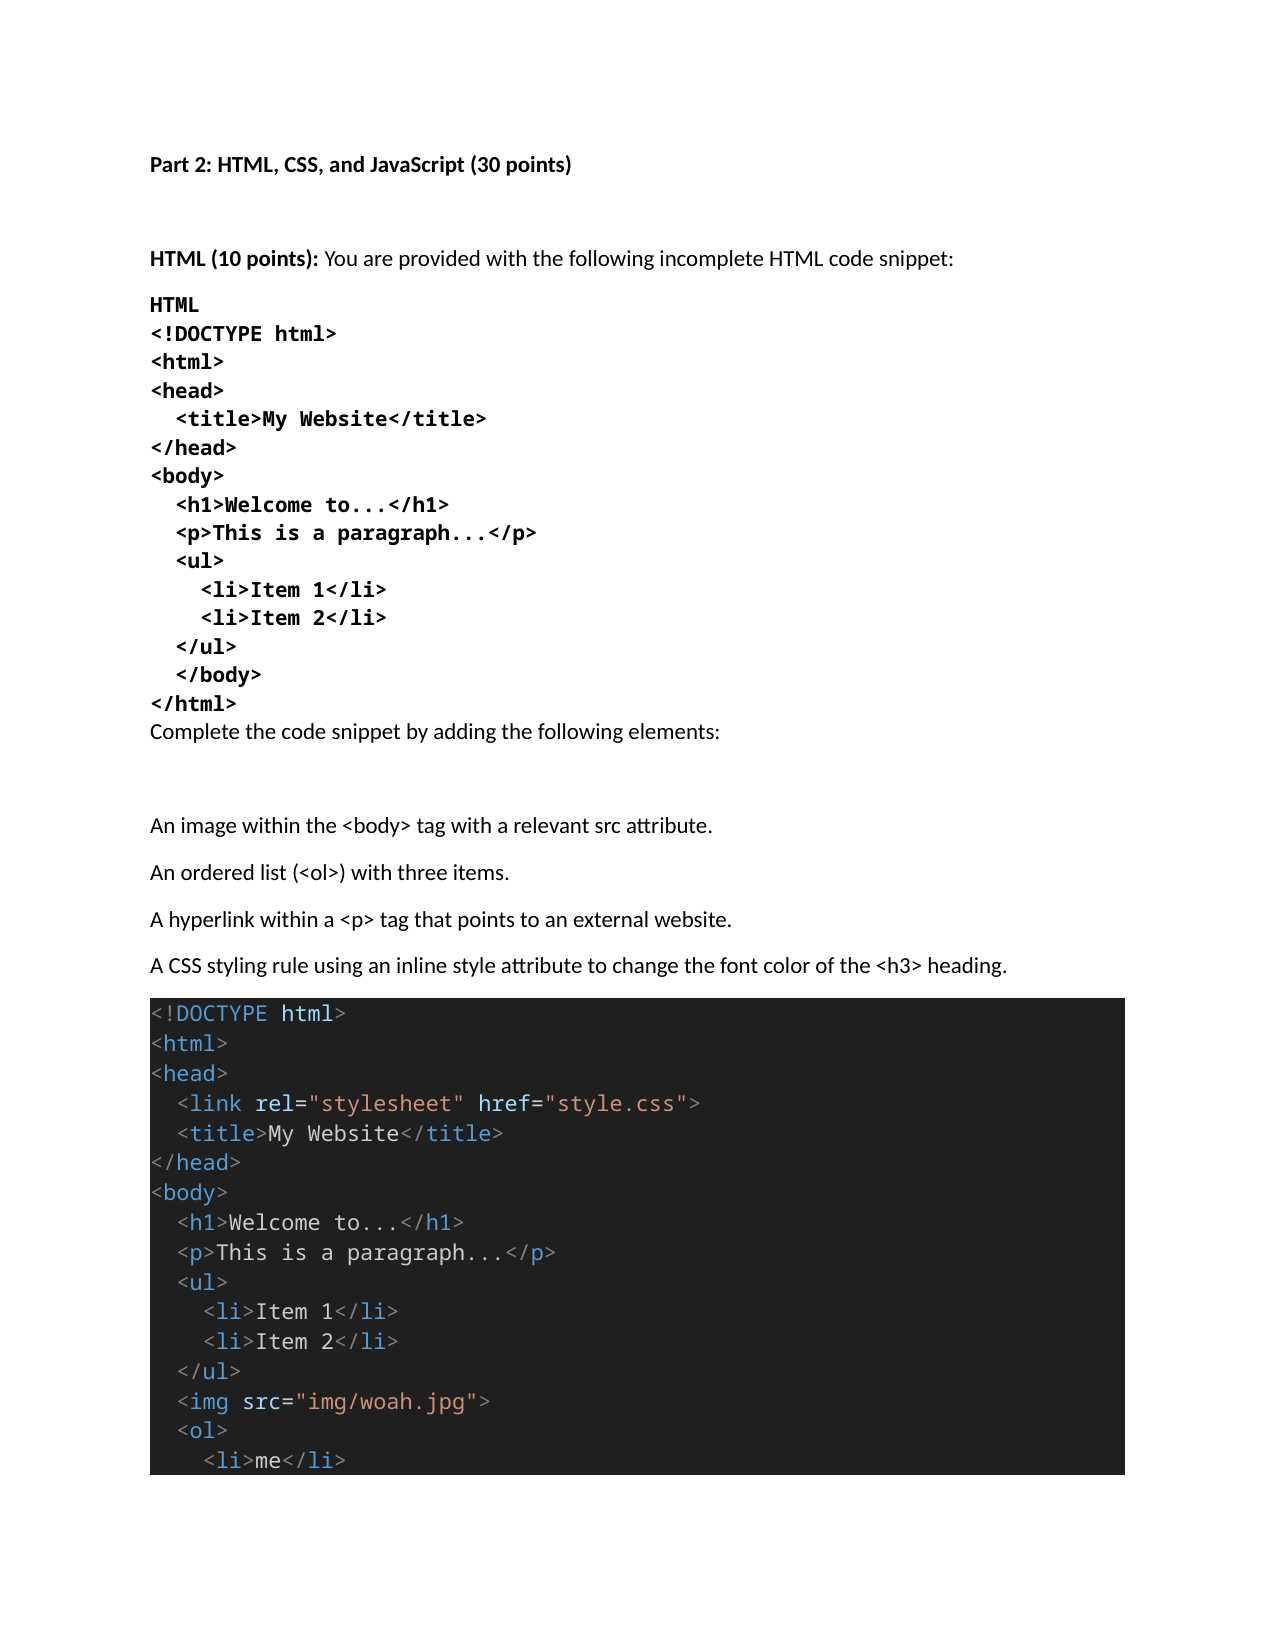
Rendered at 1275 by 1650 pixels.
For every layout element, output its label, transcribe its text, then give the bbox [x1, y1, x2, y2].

text <ul> [150, 1267, 1125, 1296]
text <li>me</li> [150, 1445, 1125, 1475]
text <p>This is a paragraph...</p> [150, 1237, 1125, 1267]
text A CSS styling rule using an inline style attribute to change the font color of the <h3> heading. [150, 952, 1125, 979]
text <head> [150, 1058, 1125, 1088]
text <li>Item 1</li> [150, 1296, 1125, 1326]
text <li>Item 1</li> [150, 575, 1125, 603]
text <html> [150, 1028, 1125, 1058]
text <h1>Welcome to...</h1> [150, 490, 1125, 518]
text <html> [150, 347, 1125, 376]
text An image within the <body> tag with a relevant src attribute. [150, 811, 1125, 839]
text </head> [150, 433, 1125, 461]
text <title>My Website</title> [150, 404, 1125, 433]
text <ol> [150, 1416, 1125, 1445]
text <li>Item 2</li> [150, 1326, 1125, 1356]
text Part 2: HTML, CSS, and JavaScript (30 points) [150, 150, 1125, 178]
text </html> [150, 689, 1125, 717]
text </body> [150, 660, 1125, 689]
text <li>Item 2</li> [150, 603, 1125, 632]
text </ul> [150, 1356, 1125, 1386]
text </ul> [150, 632, 1125, 660]
text <h1>Welcome to...</h1> [150, 1207, 1125, 1237]
text <!DOCTYPE html> [150, 998, 1125, 1028]
text An ordered list (<ol>) with three items. [150, 858, 1125, 886]
text <body> [150, 461, 1125, 490]
text </head> [150, 1147, 1125, 1177]
text HTML (10 points): You are provided with the following incomplete HTML code snippet: [150, 244, 1125, 272]
text <ul> [150, 547, 1125, 575]
text <head> [150, 376, 1125, 404]
text <p>This is a paragraph...</p> [150, 518, 1125, 547]
text <link rel="stylesheet" href="style.css"> [150, 1088, 1125, 1118]
text Complete the code snippet by adding the following elements: [150, 717, 1125, 745]
text <title>My Website</title> [150, 1118, 1125, 1147]
text <body> [150, 1177, 1125, 1207]
text HTML [150, 291, 1125, 319]
text <!DOCTYPE html> [150, 319, 1125, 347]
text A hyperlink within a <p> tag that points to an external website. [150, 905, 1125, 933]
text <img src="img/woah.jpg"> [150, 1386, 1125, 1416]
